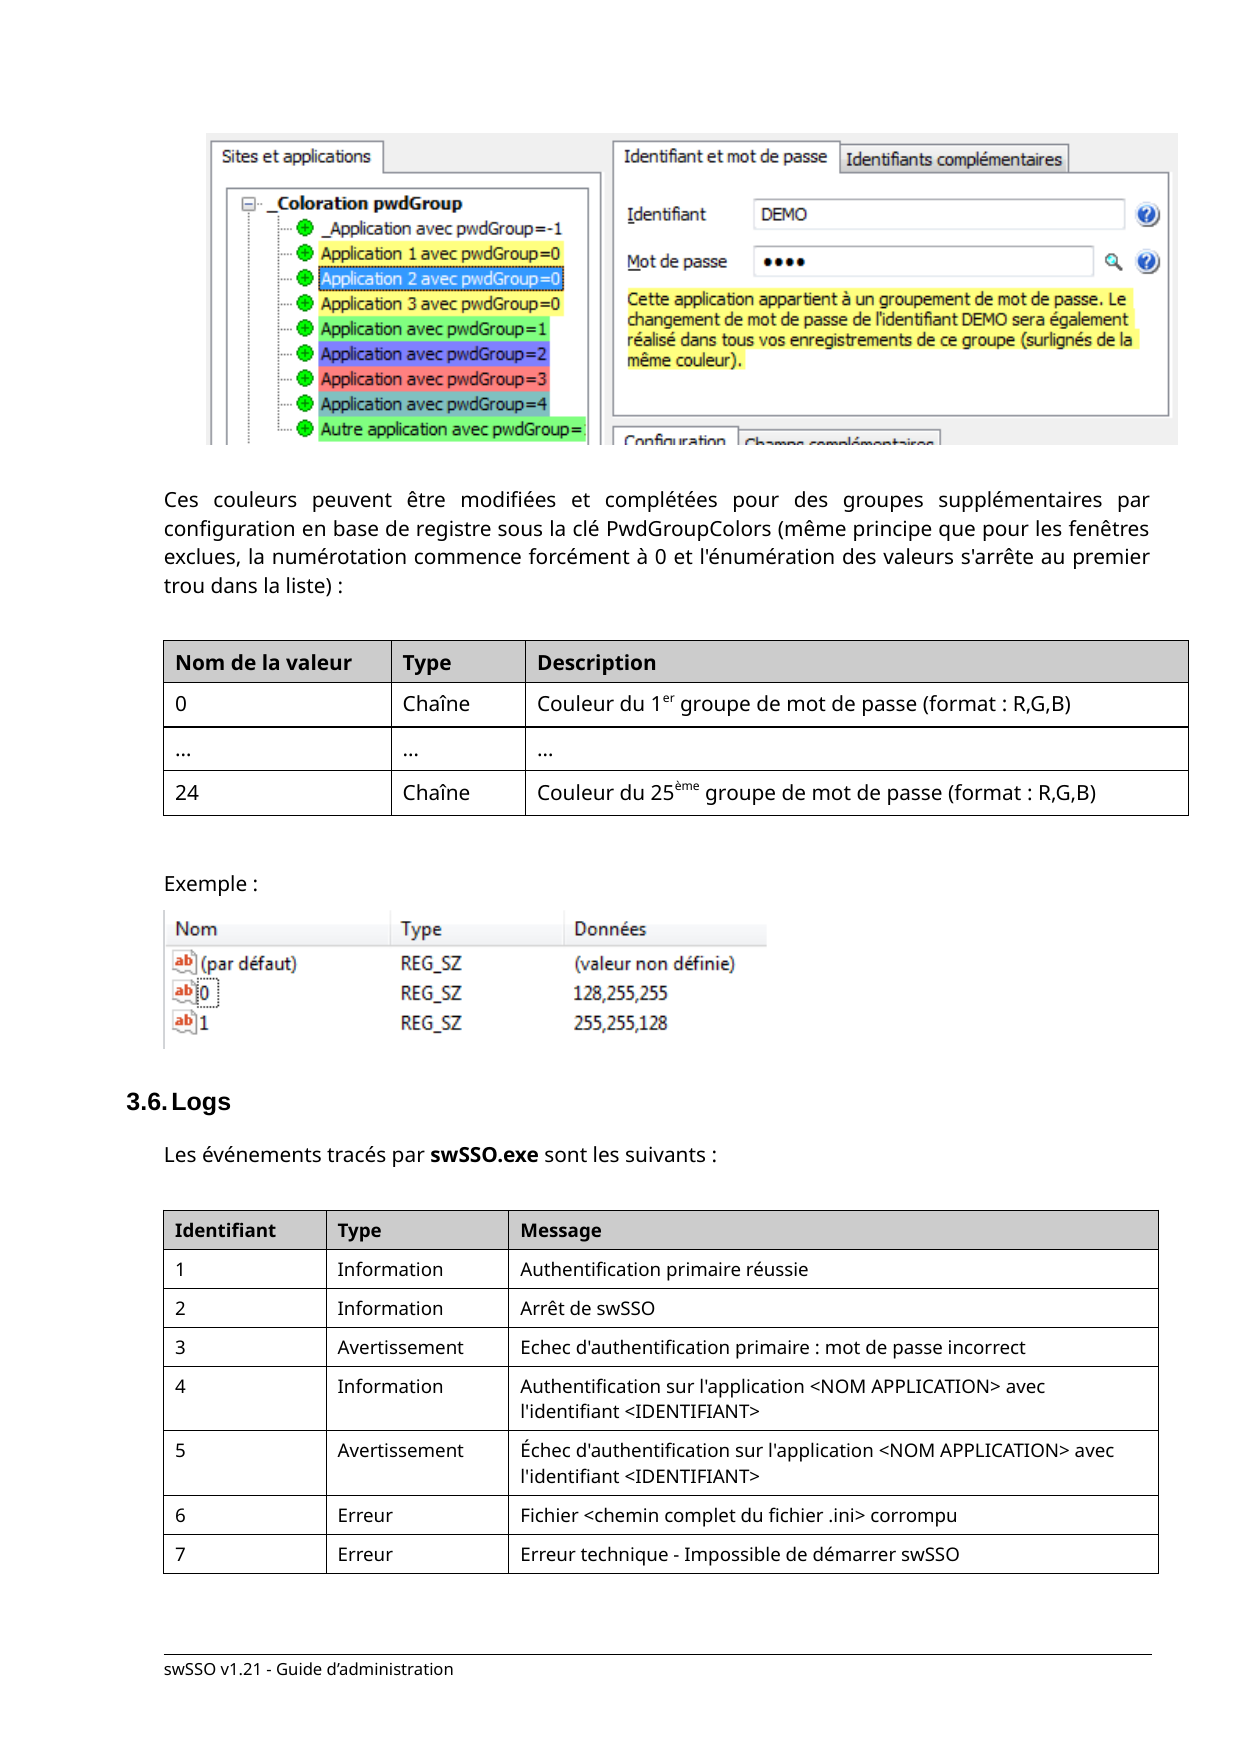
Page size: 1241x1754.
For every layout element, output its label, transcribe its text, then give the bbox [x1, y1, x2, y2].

table_cell 2 [164, 1289, 326, 1327]
table_cell … [164, 728, 391, 770]
table_header Description [526, 641, 1188, 682]
text Ces couleurs peuvent être modifiées et complétées pour des groupes supplémentaires par configuration en base de registre sous la clé PwdGroupColors (même principe que pour les fenêtres exclues, la numérotation commence forcément à 0 et l'énumération des valeurs s'arrête au premier trou dans la liste) : [164, 486, 1152, 599]
table_cell Arrêt de swSSO [509, 1289, 1158, 1327]
table_cell 4 [164, 1367, 326, 1430]
table_cell Information [327, 1250, 508, 1288]
picture [206, 133, 1178, 445]
table_cell Couleur du 1er groupe de mot de passe (format : R,G,B) [526, 683, 1188, 726]
table_cell … [526, 728, 1188, 770]
table_cell Erreur [327, 1535, 508, 1573]
table_cell Erreur [327, 1496, 508, 1534]
table_cell Authentification primaire réussie [509, 1250, 1158, 1288]
table_header Nom de la valeur [164, 641, 391, 682]
table_header Type [392, 641, 525, 682]
table_cell 24 [164, 771, 391, 814]
table_header Message [509, 1211, 1158, 1249]
table_cell Fichier <chemin complet du fichier .ini> corrompu [509, 1496, 1158, 1534]
table_cell 3 [164, 1328, 326, 1366]
table_cell Chaîne [392, 771, 525, 814]
table_header Identifiant [164, 1211, 326, 1249]
table_cell 7 [164, 1535, 326, 1573]
table_cell Couleur du 25ème groupe de mot de passe (format : R,G,B) [526, 771, 1188, 814]
table_cell Erreur technique - Impossible de démarrer swSSO [509, 1535, 1158, 1573]
text Les événements tracés par swSSO.exe sont les suivants : [164, 1140, 1152, 1169]
table_cell Information [327, 1289, 508, 1327]
table_cell Echec d'authentification primaire : mot de passe incorrect [509, 1328, 1158, 1366]
table_cell 6 [164, 1496, 326, 1534]
table_cell Avertissement [327, 1328, 508, 1366]
table_header Type [327, 1211, 508, 1249]
table_cell … [392, 728, 525, 770]
table_cell 5 [164, 1431, 326, 1495]
subtitle Logs [126, 1086, 1152, 1115]
table_cell Authentification sur l'application <NOM APPLICATION> avec l'identifiant <IDENTIFIANT> [509, 1367, 1158, 1430]
table_cell Avertissement [327, 1431, 508, 1495]
table_cell 1 [164, 1250, 326, 1288]
picture [163, 910, 767, 1049]
table_cell 0 [164, 683, 391, 726]
text Exemple : [164, 869, 1152, 897]
table_cell Information [327, 1367, 508, 1430]
table_cell Chaîne [392, 683, 525, 726]
table_cell Échec d'authentification sur l'application <NOM APPLICATION> avec l'identifiant <IDENTIFIANT> [509, 1431, 1158, 1495]
